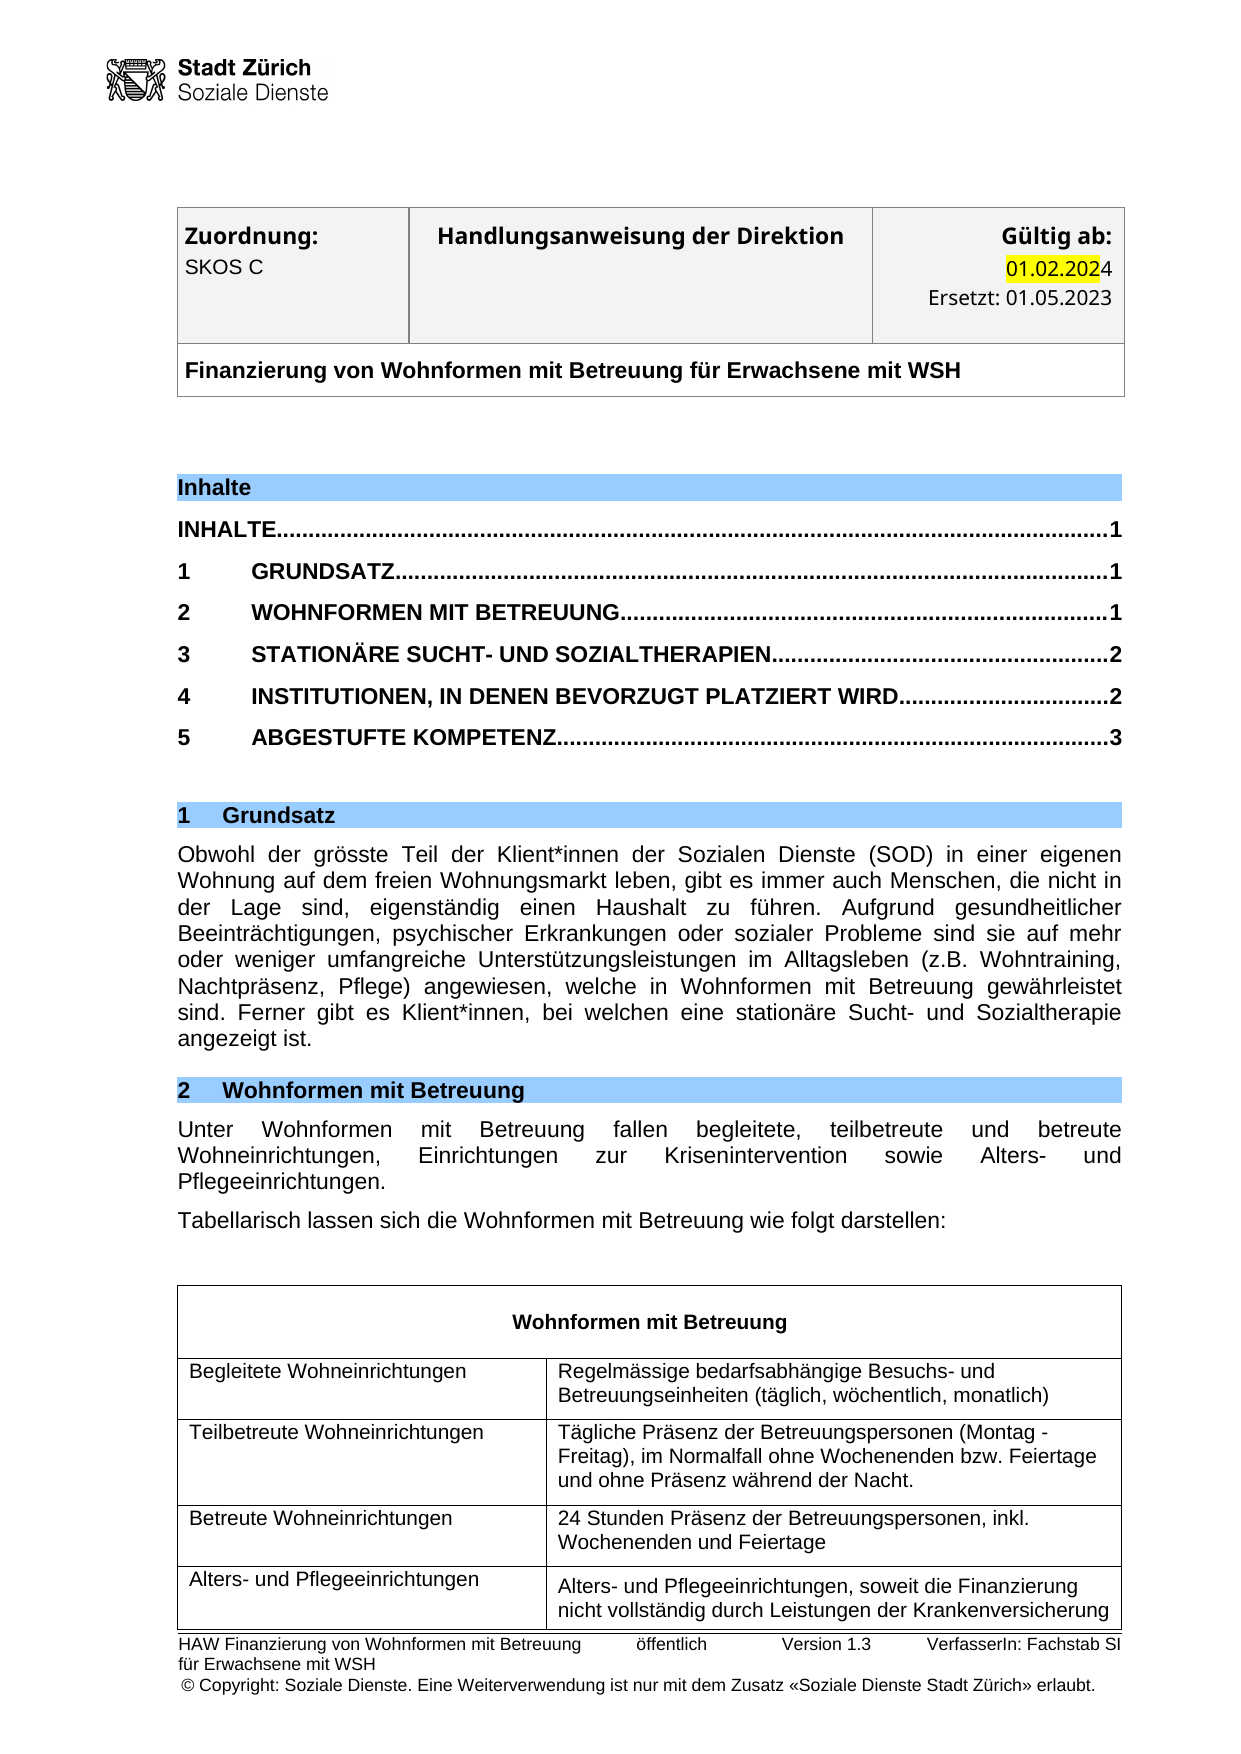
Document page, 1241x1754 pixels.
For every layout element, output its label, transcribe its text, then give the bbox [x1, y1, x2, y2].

text Obwohl der grösste Teil der Klient*innen der Sozialen Dienste (SOD) in einer eigenen Wohnung auf dem freien Wohnungsmarkt leben, gibt es immer auch Menschen, die nicht in der Lage sind, eigenständig einen Haushalt zu führen. Aufgrund gesundheitlicher Beeinträchtigungen, psychischer Erkrankungen oder sozialer Probleme sind sie auf mehr oder weniger umfangreiche Unterstützungsleistungen im Alltagsleben (z.B. Wohntraining, Nachtpräsenz, Pflege) angewiesen, welche in Wohnformen mit Betreuung gewährleistet sind. Ferner gibt es Klient*innen, bei welchen eine stationäre Sucht- und Sozialtherapie angezeigt ist. [177, 841, 1122, 1052]
picture [106, 59, 329, 105]
table_cell Teilbetreute Wohneinrichtungen [178, 1420, 546, 1504]
text 5 Abgestufte Kompetenz 3 [177, 721, 1122, 751]
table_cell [178, 1567, 546, 1629]
table_header Zuordnung: [178, 208, 408, 253]
text 3 Stationäre Sucht- und Sozialtherapien 2 [177, 638, 1122, 667]
table_header [873, 208, 1124, 253]
subtitle Wohnformen mit Betreuung [177, 1077, 1122, 1103]
text 2 Wohnformen mit Betreuung 1 [177, 596, 1122, 626]
table_cell Regelmässige bedarfsabhängige Besuchs- und Betreuungseinheiten (täglich, wöchentlich, monatlich) [547, 1359, 1121, 1419]
subtitle Inhalte [177, 474, 1122, 501]
table_cell Begleitete Wohneinrichtungen [178, 1359, 546, 1419]
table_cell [547, 1567, 1121, 1629]
subtitle Grundsatz [177, 802, 1122, 828]
text Inhalte 1 [177, 513, 1122, 542]
table_cell SKOS C [178, 253, 408, 343]
table_header Wohnformen mit Betreuung [178, 1286, 1121, 1358]
table_cell 01.02.2024 Ersetzt: 01.05.2023 [873, 253, 1124, 343]
text Tabellarisch lassen sich die Wohnformen mit Betreuung wie folgt darstellen: [177, 1207, 1122, 1233]
text 1 Grundsatz 1 [177, 555, 1122, 584]
table_cell Betreute Wohneinrichtungen [178, 1506, 546, 1566]
text 4 Institutionen, in denen bevorzugt platziert wird 2 [177, 680, 1122, 709]
table_header Handlungsanweisung der Direktion [410, 208, 872, 343]
table_cell Finanzierung von Wohnformen mit Betreuung für Erwachsene mit WSH [178, 344, 1124, 396]
table_cell Tägliche Präsenz der Betreuungspersonen (Montag -Freitag), im Normalfall ohne Wochenenden bzw. Feiertage und ohne Präsenz während der Nacht. [547, 1420, 1121, 1504]
text Unter Wohnformen mit Betreuung fallen begleitete, teilbetreute und betreute Wohneinrichtungen, Einrichtungen zur Krisenintervention sowie Alters- und Pflegeeinrichtungen. [177, 1116, 1122, 1194]
table_cell 24 Stunden Präsenz der Betreuungspersonen, inkl. Wochenenden und Feiertage [547, 1506, 1121, 1566]
